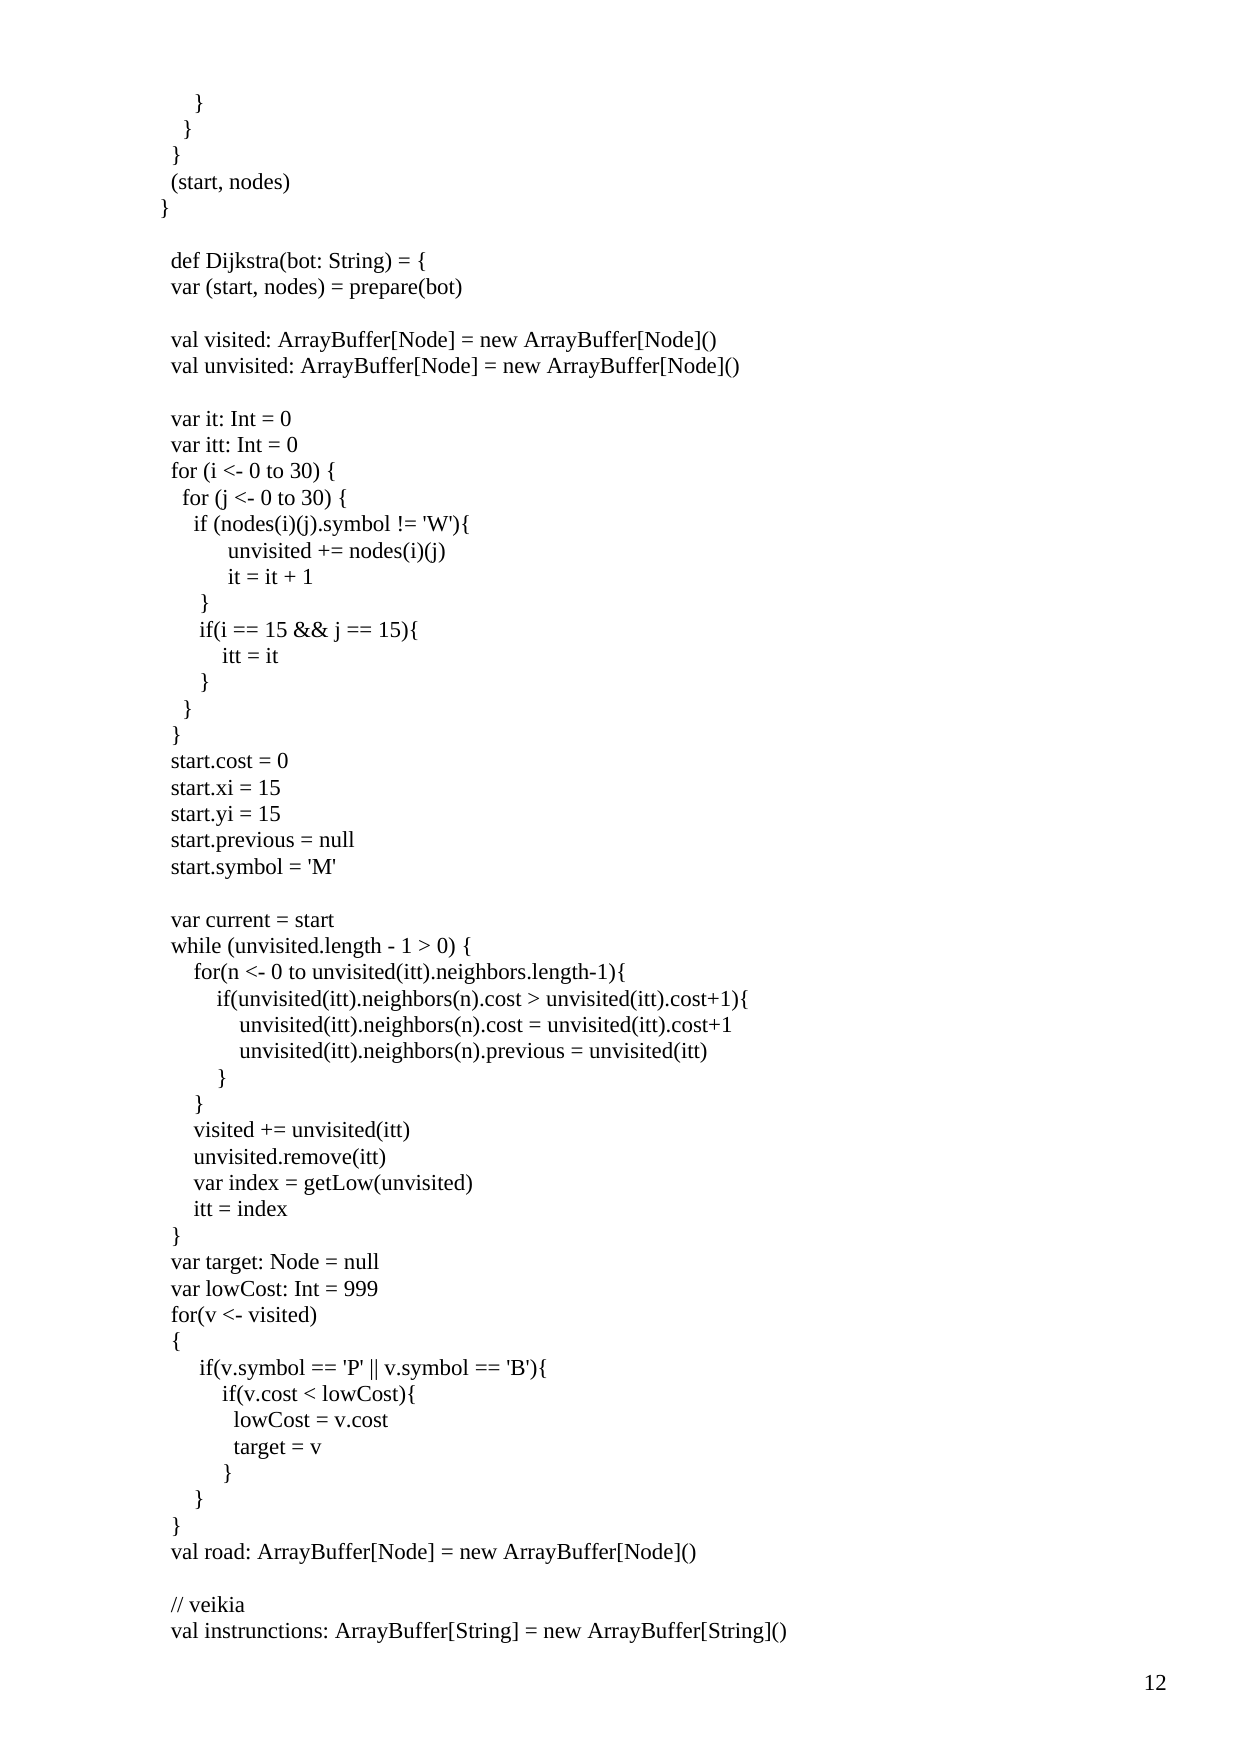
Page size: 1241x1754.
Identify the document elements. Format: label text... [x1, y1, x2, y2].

text } [148, 1512, 1181, 1538]
text start.symbol = 'M' [148, 853, 1181, 879]
text if(v.cost < lowCost){ [148, 1380, 1181, 1406]
text var it: Int = 0 [148, 405, 1181, 431]
text val visited: ArrayBuffer[Node] = new ArrayBuffer[Node]() [148, 326, 1181, 352]
text (start, nodes) [148, 168, 1181, 194]
text itt = it [148, 642, 1181, 668]
text } [148, 695, 1181, 721]
text var current = start [148, 906, 1181, 932]
text } [148, 89, 1181, 115]
text val road: ArrayBuffer[Node] = new ArrayBuffer[Node]() [148, 1538, 1181, 1564]
text for (i <- 0 to 30) { [148, 458, 1181, 484]
text start.xi = 15 [148, 774, 1181, 800]
text unvisited.remove(itt) [148, 1143, 1181, 1169]
text if(v.symbol == 'P' || v.symbol == 'B'){ [148, 1354, 1181, 1380]
text while (unvisited.length - 1 > 0) { [148, 932, 1181, 958]
text } [148, 721, 1181, 747]
text val instrunctions: ArrayBuffer[String] = new ArrayBuffer[String]() [148, 1617, 1181, 1643]
text } [148, 141, 1181, 168]
text val unvisited: ArrayBuffer[Node] = new ArrayBuffer[Node]() [148, 352, 1181, 378]
text start.yi = 15 [148, 800, 1181, 827]
text for(n <- 0 to unvisited(itt).neighbors.length-1){ [148, 958, 1181, 985]
text // veikia [148, 1591, 1181, 1617]
text } [148, 1459, 1181, 1485]
text } [148, 1222, 1181, 1248]
text var lowCost: Int = 999 [148, 1274, 1181, 1301]
text } [148, 115, 1181, 141]
text { [148, 1327, 1181, 1354]
text var target: Node = null [148, 1248, 1181, 1274]
text def Dijkstra(bot: String) = { [148, 247, 1181, 273]
text start.cost = 0 [148, 747, 1181, 774]
text var (start, nodes) = prepare(bot) [148, 273, 1181, 299]
text start.previous = null [148, 827, 1181, 853]
text it = it + 1 [148, 563, 1181, 589]
text unvisited += nodes(i)(j) [148, 537, 1181, 563]
text var index = getLow(unvisited) [148, 1169, 1181, 1196]
text for (j <- 0 to 30) { [148, 484, 1181, 510]
text } [148, 1485, 1181, 1512]
text var itt: Int = 0 [148, 431, 1181, 458]
text } [148, 589, 1181, 616]
text for(v <- visited) [148, 1301, 1181, 1327]
text target = v [148, 1433, 1181, 1459]
text } [148, 194, 1181, 220]
text unvisited(itt).neighbors(n).previous = unvisited(itt) [148, 1037, 1181, 1064]
text unvisited(itt).neighbors(n).cost = unvisited(itt).cost+1 [148, 1011, 1181, 1037]
text if(unvisited(itt).neighbors(n).cost > unvisited(itt).cost+1){ [148, 985, 1181, 1011]
text } [148, 668, 1181, 695]
text } [148, 1064, 1181, 1090]
text if(i == 15 && j == 15){ [148, 616, 1181, 642]
text lowCost = v.cost [148, 1406, 1181, 1433]
text } [148, 1090, 1181, 1116]
text itt = index [148, 1196, 1181, 1222]
text if (nodes(i)(j).symbol != 'W'){ [148, 510, 1181, 537]
text visited += unvisited(itt) [148, 1116, 1181, 1143]
